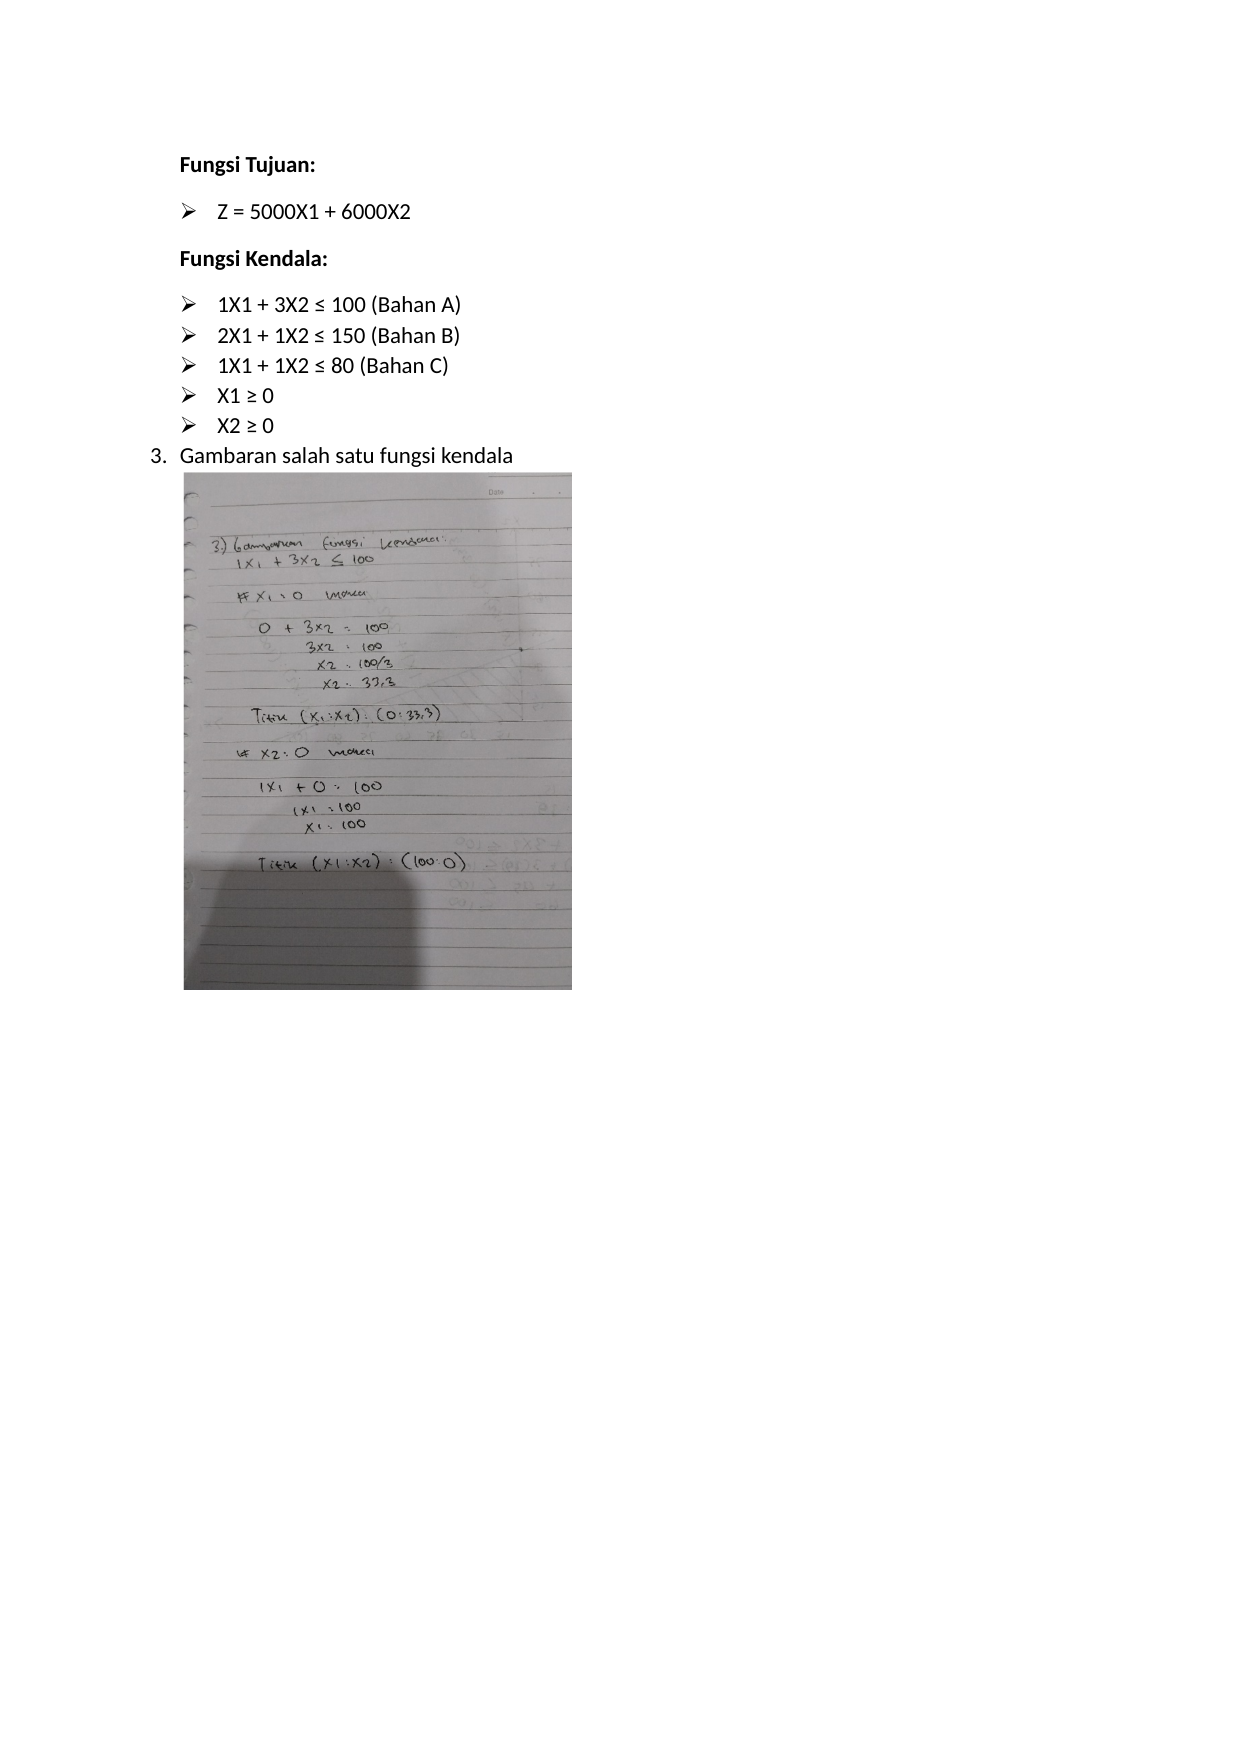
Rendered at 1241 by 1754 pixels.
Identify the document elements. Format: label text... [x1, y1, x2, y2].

list 2X1 + 1X2 ≤ 150 (Bahan B) [179, 321, 1090, 349]
list X1 ≥ 0 [179, 381, 1090, 409]
picture [184, 473, 572, 989]
list 1X1 + 3X2 ≤ 100 (Bahan A) [179, 291, 1090, 319]
list X2 ≥ 0 [179, 411, 1090, 439]
list 1X1 + 1X2 ≤ 80 (Bahan C) [179, 351, 1090, 379]
text Fungsi Kendala: [179, 244, 1090, 272]
list Gambaran salah satu fungsi kendala [150, 442, 1090, 470]
text Fungsi Tujuan: [179, 150, 1090, 178]
list Z = 5000X1 + 6000X2 [179, 197, 1090, 225]
